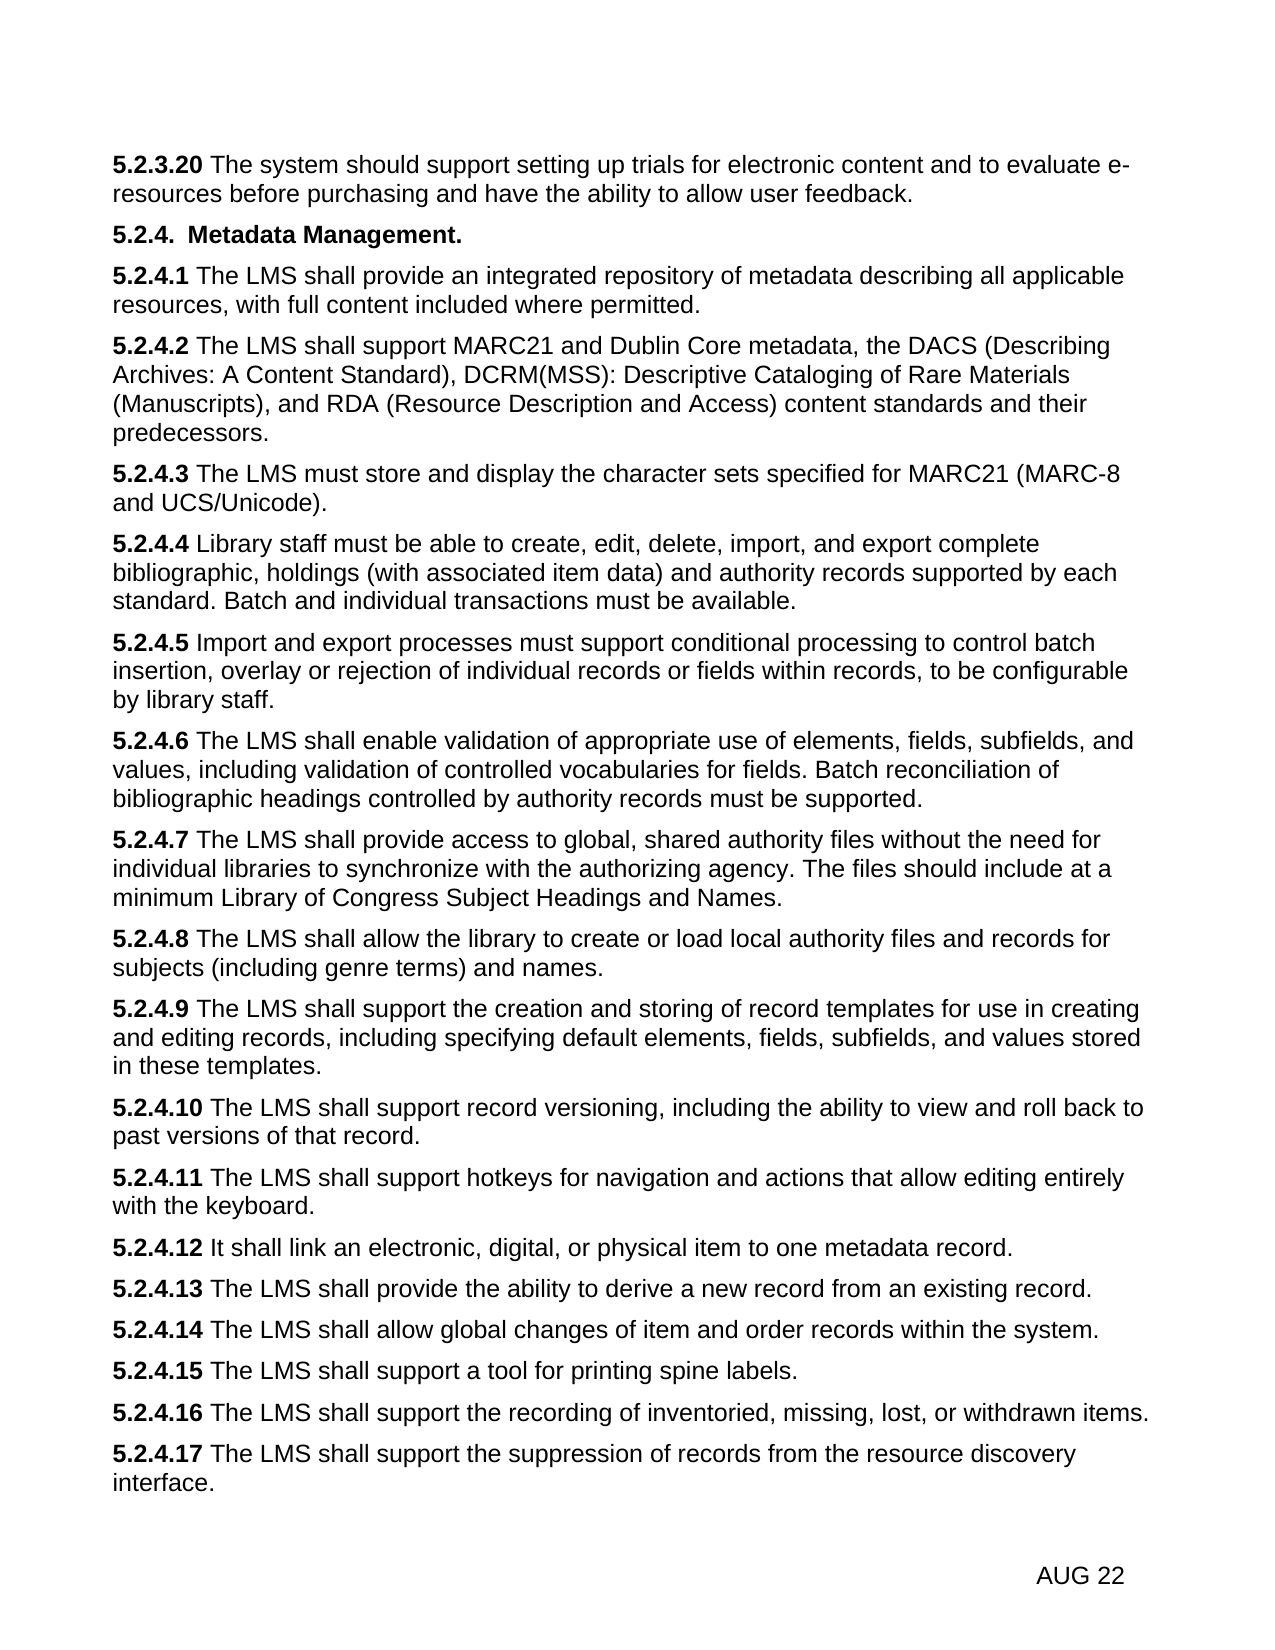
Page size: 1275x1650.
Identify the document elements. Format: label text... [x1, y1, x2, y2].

text 5.2.4.2 The LMS shall support MARC21 and Dublin Core metadata, the DACS (Describing Archives: A Content Standard), DCRM(MSS): Descriptive Cataloging of Rare Materials (Manuscripts), and RDA (Resource Description and Access) content standards and their predecessors. [112, 331, 1162, 446]
text 5.2.4.4 Library staff must be able to create, edit, delete, import, and export complete bibliographic, holdings (with associated item data) and authority records supported by each standard. Batch and individual transactions must be available. [112, 529, 1162, 615]
text 5.2.4.11 The LMS shall support hotkeys for navigation and actions that allow editing entirely with the keyboard. [112, 1162, 1162, 1220]
text 5.2.4.13 The LMS shall provide the ability to derive a new record from an existing record. [112, 1274, 1162, 1302]
text 5.2.4.17 The LMS shall support the suppression of records from the resource discovery interface. [112, 1439, 1162, 1496]
text 5.2.4.3 The LMS must store and display the character sets specified for MARC21 (MARC-8 and UCS/Unicode). [112, 459, 1162, 516]
text 5.2.3.20 The system should support setting up trials for electronic content and to evaluate e-resources before purchasing and have the ability to allow user feedback. [112, 150, 1162, 207]
text 5.2.4.12 It shall link an electronic, digital, or physical item to one metadata record. [112, 1232, 1162, 1261]
text 5.2.4.1 The LMS shall provide an integrated repository of metadata describing all applicable resources, with full content included where permitted. [112, 261, 1162, 319]
text 5.2.4.5 Import and export processes must support conditional processing to control batch insertion, overlay or rejection of individual records or fields within records, to be configurable by library staff. [112, 627, 1162, 714]
list Metadata Management. [112, 220, 1162, 249]
text 5.2.4.7 The LMS shall provide access to global, shared authority files without the need for individual libraries to synchronize with the authorizing agency. The files should include at a minimum Library of Congress Subject Headings and Names. [112, 825, 1162, 911]
text 5.2.4.15 The LMS shall support a tool for printing spine labels. [112, 1356, 1162, 1385]
text 5.2.4.9 The LMS shall support the creation and storing of record templates for use in creating and editing records, including specifying default elements, fields, subfields, and values stored in these templates. [112, 994, 1162, 1080]
text 5.2.4.14 The LMS shall allow global changes of item and order records within the system. [112, 1315, 1162, 1344]
text 5.2.4.6 The LMS shall enable validation of appropriate use of elements, fields, subfields, and values, including validation of controlled vocabularies for fields. Batch reconciliation of bibliographic headings controlled by authority records must be supported. [112, 726, 1162, 812]
text 5.2.4.10 The LMS shall support record versioning, including the ability to view and roll back to past versions of that record. [112, 1092, 1162, 1150]
text 5.2.4.8 The LMS shall allow the library to create or load local authority files and records for subjects (including genre terms) and names. [112, 924, 1162, 981]
text 5.2.4.16 The LMS shall support the recording of inventoried, missing, lost, or withdrawn items. [112, 1397, 1162, 1426]
